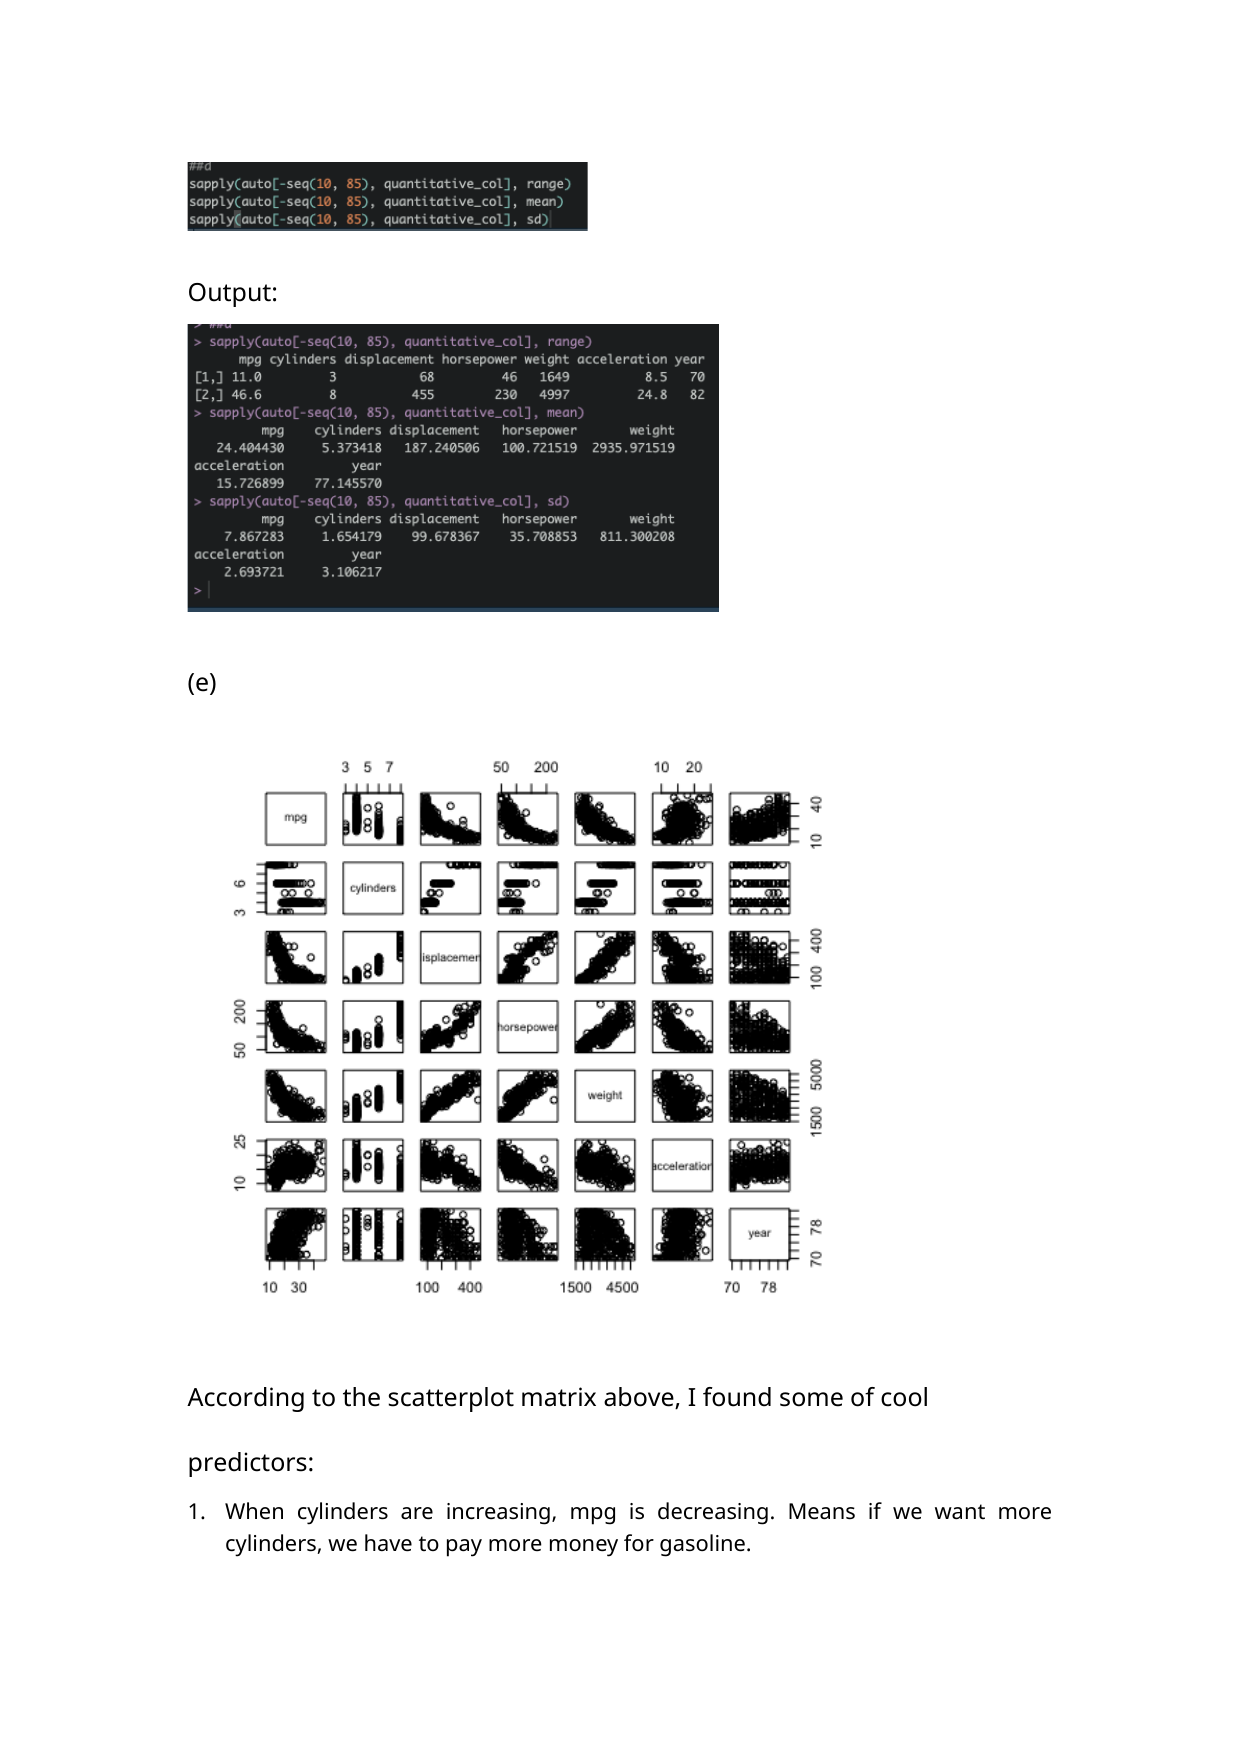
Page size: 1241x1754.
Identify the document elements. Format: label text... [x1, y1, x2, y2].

text Output: [187, 259, 1053, 324]
picture [187, 714, 869, 1340]
list When cylinders are increasing, mpg is decreasing. Means if we want more cylinders, we have to pay more money for gasoline. [187, 1494, 1053, 1559]
picture [187, 162, 588, 231]
text According to the scatterplot matrix above, I found some of cool predictors: [187, 1364, 1053, 1494]
picture [187, 324, 719, 612]
text (e) [187, 649, 1053, 714]
